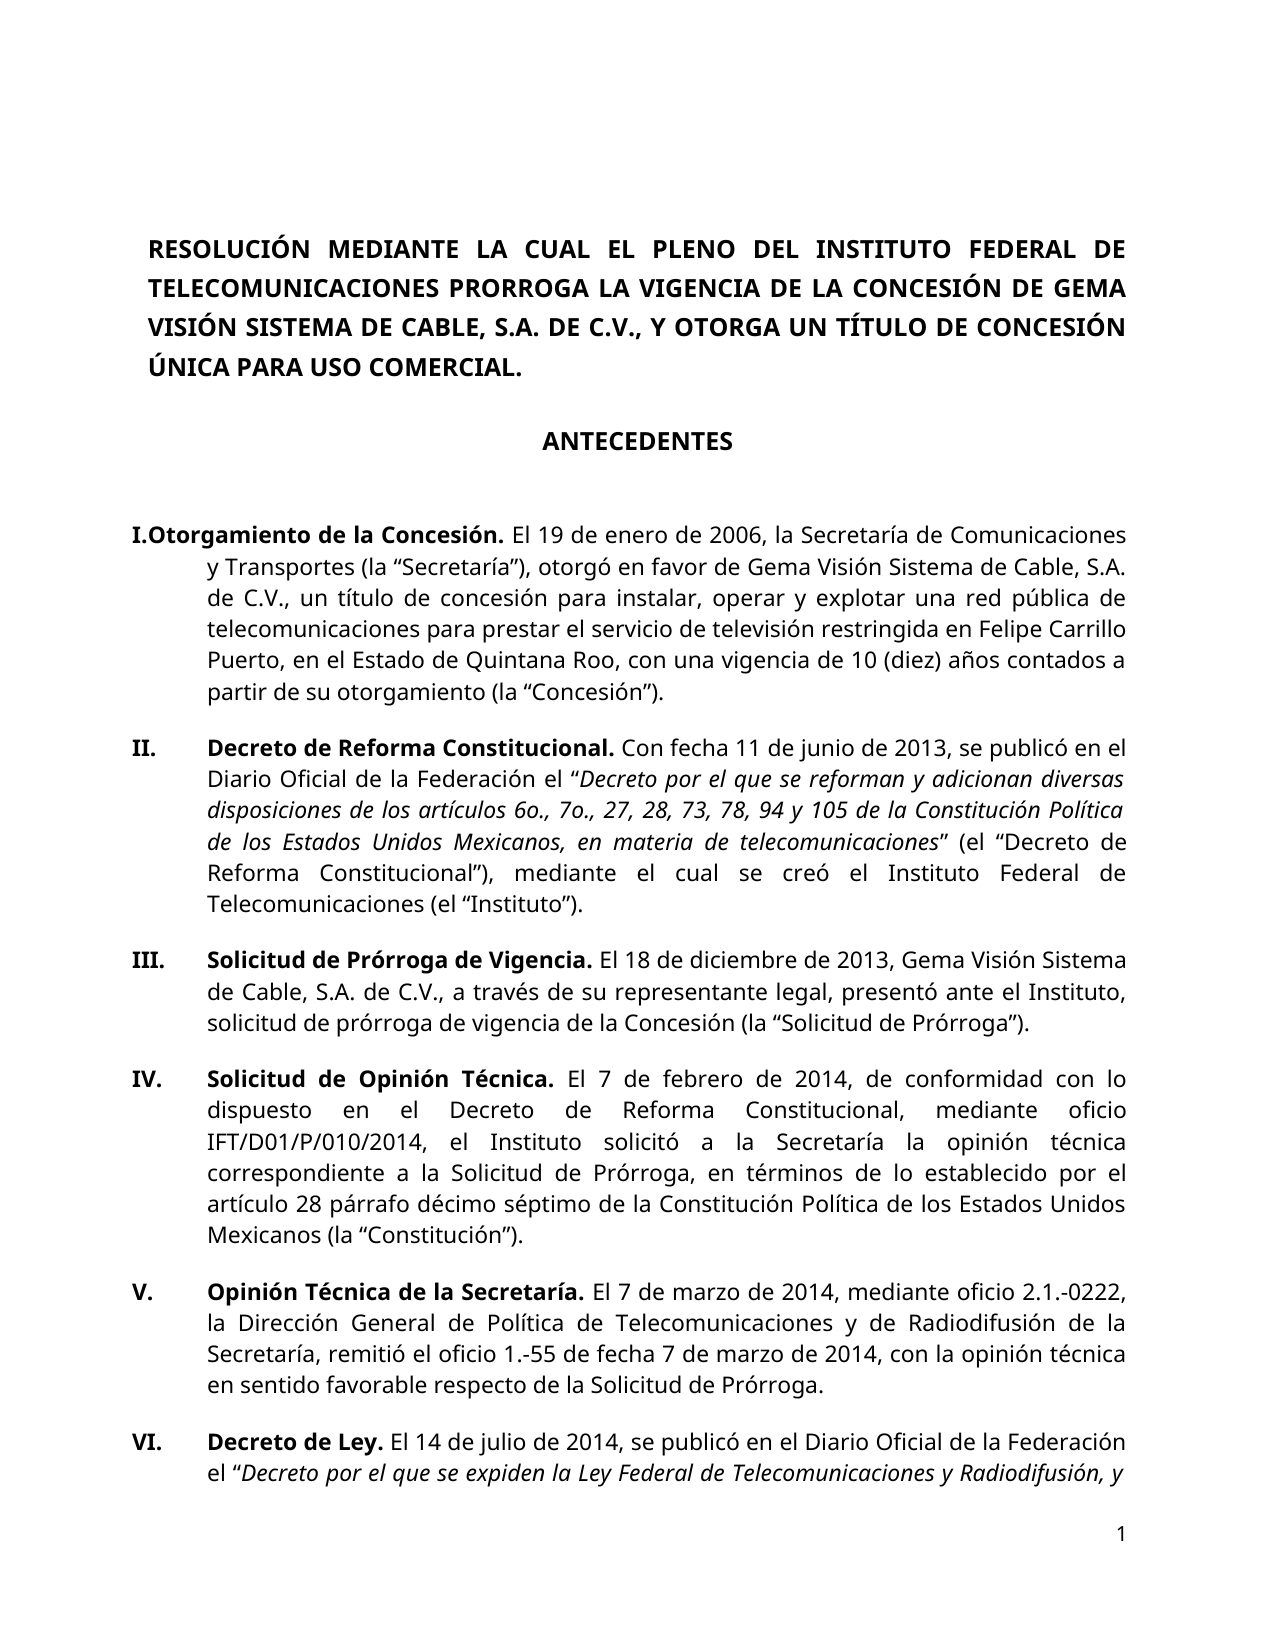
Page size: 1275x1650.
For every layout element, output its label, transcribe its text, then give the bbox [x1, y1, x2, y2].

list Opinión Técnica de la Secretaría. El 7 de marzo de 2014, mediante oficio 2.1.-0222, la Dirección General de Política de Telecomunicaciones y de Radiodifusión de la Secretaría, remitió el oficio 1.-55 de fecha 7 de marzo de 2014, con la opinión técnica en sentido favorable respecto de la Solicitud de Prórroga. [132, 1276, 1127, 1401]
subtitle RESOLUCIÓN MEDIANTE LA CUAL EL PLENO DEL INSTITUTO FEDERAL DE TELECOMUNICACIONES PRORROGA LA VIGENCIA DE LA CONCESIÓN DE GEMA VISIÓN SISTEMA DE CABLE, S.A. DE C.V., Y OTORGA UN TÍTULO DE CONCESIÓN ÚNICA PARA USO COMERCIAL. [148, 232, 1127, 383]
list Decreto de Reforma Constitucional. Con fecha 11 de junio de 2013, se publicó en el Diario Oficial de la Federación el “Decreto por el que se reforman y adicionan diversas disposiciones de los artículos 6o., 7o., 27, 28, 73, 78, 94 y 105 de la Constitución Política de los Estados Unidos Mexicanos, en materia de telecomunicaciones” (el “Decreto de Reforma Constitucional”), mediante el cual se creó el Instituto Federal de Telecomunicaciones (el “Instituto”). [132, 732, 1127, 919]
list Solicitud de Opinión Técnica. El 7 de febrero de 2014, de conformidad con lo dispuesto en el Decreto de Reforma Constitucional, mediante oficio IFT/D01/P/010/2014, el Instituto solicitó a la Secretaría la opinión técnica correspondiente a la Solicitud de Prórroga, en términos de lo establecido por el artículo 28 párrafo décimo séptimo de la Constitución Política de los Estados Unidos Mexicanos (la “Constitución”). [132, 1063, 1127, 1251]
list Solicitud de Prórroga de Vigencia. El 18 de diciembre de 2013, Gema Visión Sistema de Cable, S.A. de C.V., a través de su representante legal, presentó ante el Instituto, solicitud de prórroga de vigencia de la Concesión (la “Solicitud de Prórroga”). [132, 944, 1127, 1038]
list Otorgamiento de la Concesión. El 19 de enero de 2006, la Secretaría de Comunicaciones y Transportes (la “Secretaría”), otorgó en favor de Gema Visión Sistema de Cable, S.A. de C.V., un título de concesión para instalar, operar y explotar una red pública de telecomunicaciones para prestar el servicio de televisión restringida en Felipe Carrillo Puerto, en el Estado de Quintana Roo, con una vigencia de 10 (diez) años contados a partir de su otorgamiento (la “Concesión”). [132, 519, 1127, 707]
subtitle ANTECEDENTES [148, 424, 1127, 458]
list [132, 1426, 1127, 1488]
